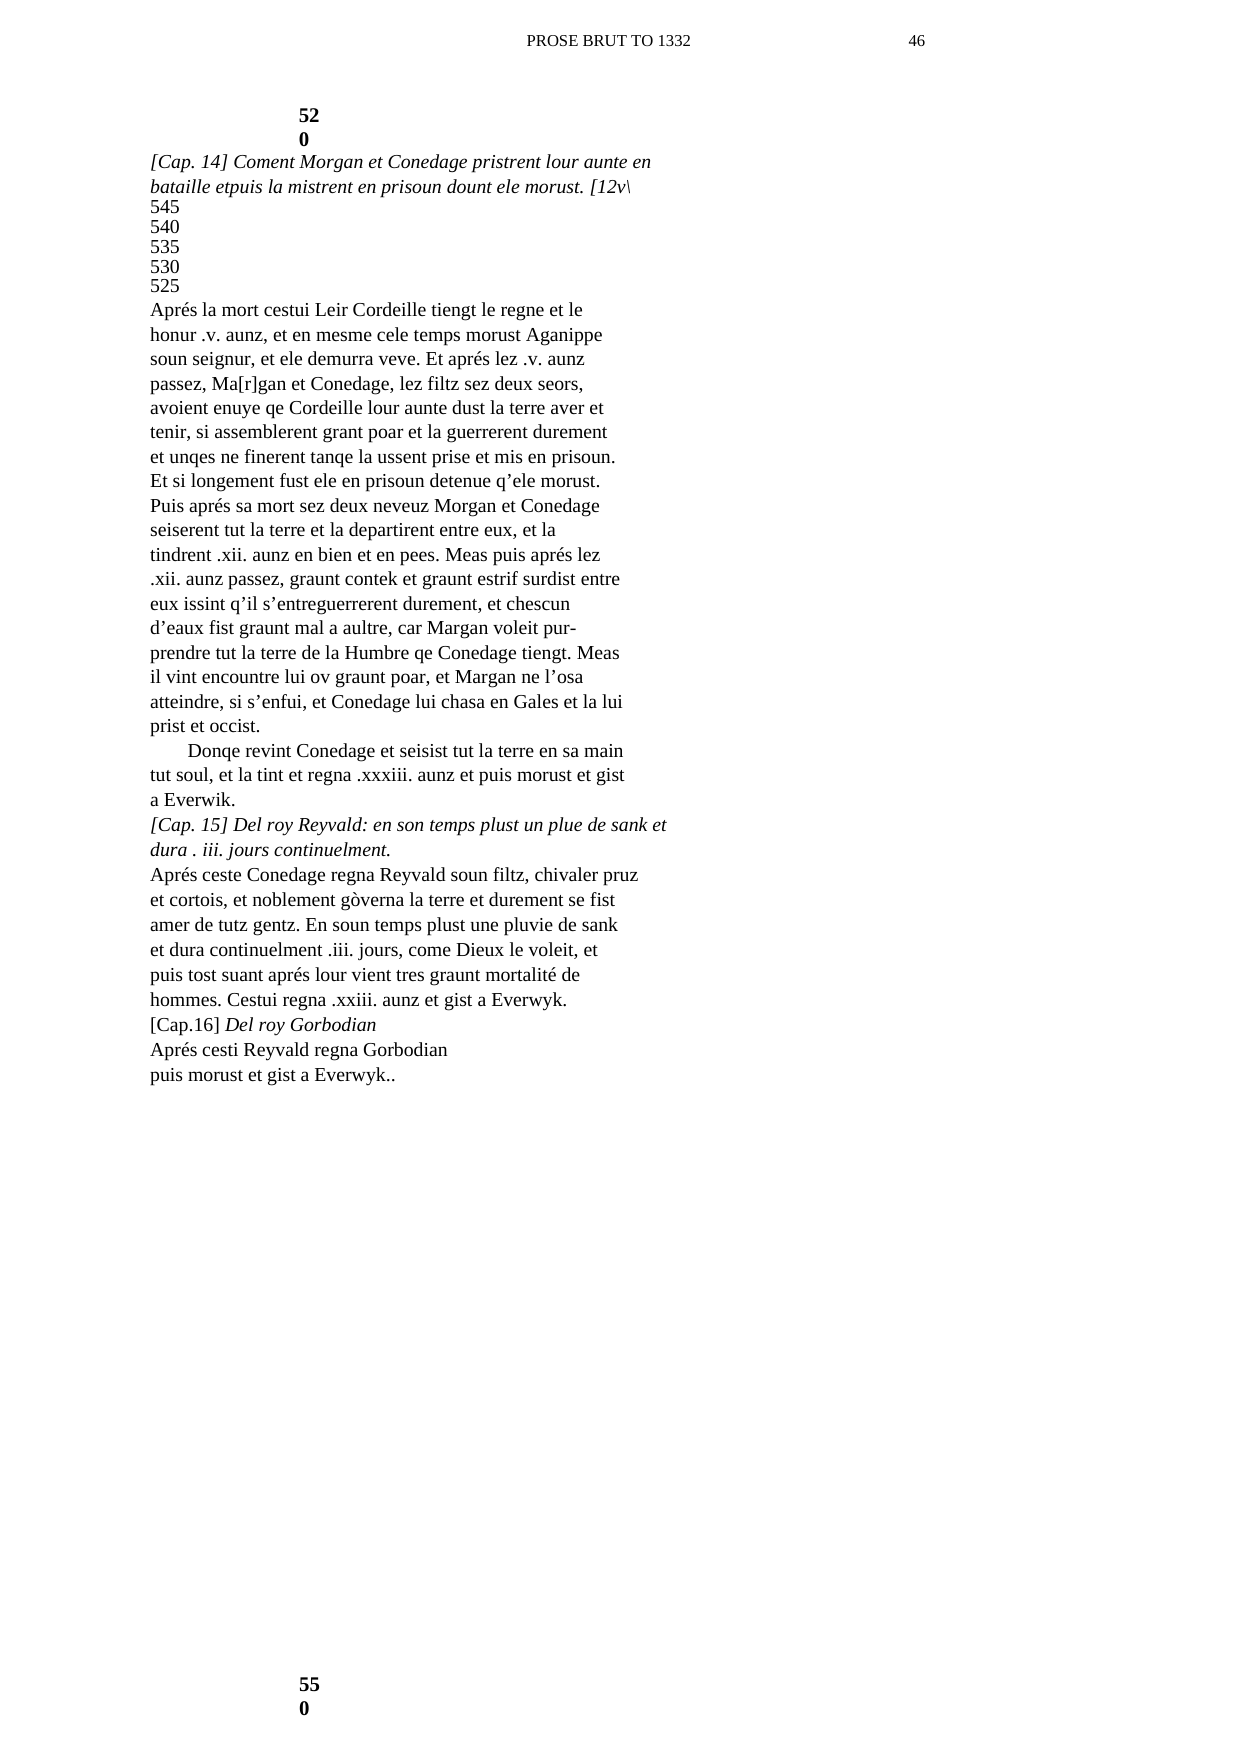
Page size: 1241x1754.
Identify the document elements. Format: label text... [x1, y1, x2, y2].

text [Cap. 15] Del roy Reyvald: en son temps plust un plue de sank et dura . iii. jours continuelment. [150, 811, 1090, 861]
text 535 [150, 237, 1090, 257]
text 545 [150, 198, 1090, 218]
text 525 [150, 277, 1090, 297]
text [Cap.16] Del roy Gorbodian Aprés cesti Reyvald regna Gorbodian puis morust et gist a Everwyk.. [150, 1011, 1090, 1086]
text Aprés ceste Conedage regna Reyvald soun filtz, chivaler pruz et cortois, et noblement gòverna la terre et durement se fist amer de tutz gentz. En soun temps plust une pluvie de sank et dura continuelment .iii. jours, come Dieux le voleit, et puis tost suant aprés lour vient tres graunt mortalité de hommes. Cestui regna .xxiii. aunz et gist a Everwyk. [150, 861, 1090, 1011]
text [Cap. 14] Coment Morgan et Conedage pristrent lour aunte en bataille etpuis la mistrent en prisoun dount ele morust. [12v\ [150, 149, 1090, 198]
text Donqe revint Conedage et seisist tut la terre en sa main tut soul, et la tint et regna .xxxiii. aunz et puis morust et gist a Everwik. [150, 737, 1090, 811]
text 540 [150, 218, 1090, 237]
text 530 [150, 257, 1090, 277]
text Aprés la mort cestui Leir Cordeille tiengt le regne et le honur .v. aunz, et en mesme cele temps morust Aganippe soun seignur, et ele demurra veve. Et aprés lez .v. aunz passez, Ma[r]gan et Conedage, lez filtz sez deux seors, avoient enuye qe Cordeille lour aunte dust la terre aver et tenir, si assemblerent grant poar et la guerrerent durement et unqes ne finerent tanqe la ussent prise et mis en prisoun. Et si longement fust ele en prisoun detenue q’ele morust. Puis aprés sa mort sez deux neveuz Morgan et Conedage seiserent tut la terre et la departirent entre eux, et la tindrent .xii. aunz en bien et en pees. Meas puis aprés lez .xii. aunz passez, graunt contek et graunt estrif surdist entre eux issint q’il s’entreguerrerent durement, et chescun d’eaux fist graunt mal a aultre, car Margan voleit pur- prendre tut la terre de la Humbre qe Conedage tiengt. Meas il vint encountre lui ov graunt poar, et Margan ne l’osa atteindre, si s’enfui, et Conedage lui chasa en Gales et la lui prist et occist. [150, 297, 1090, 737]
